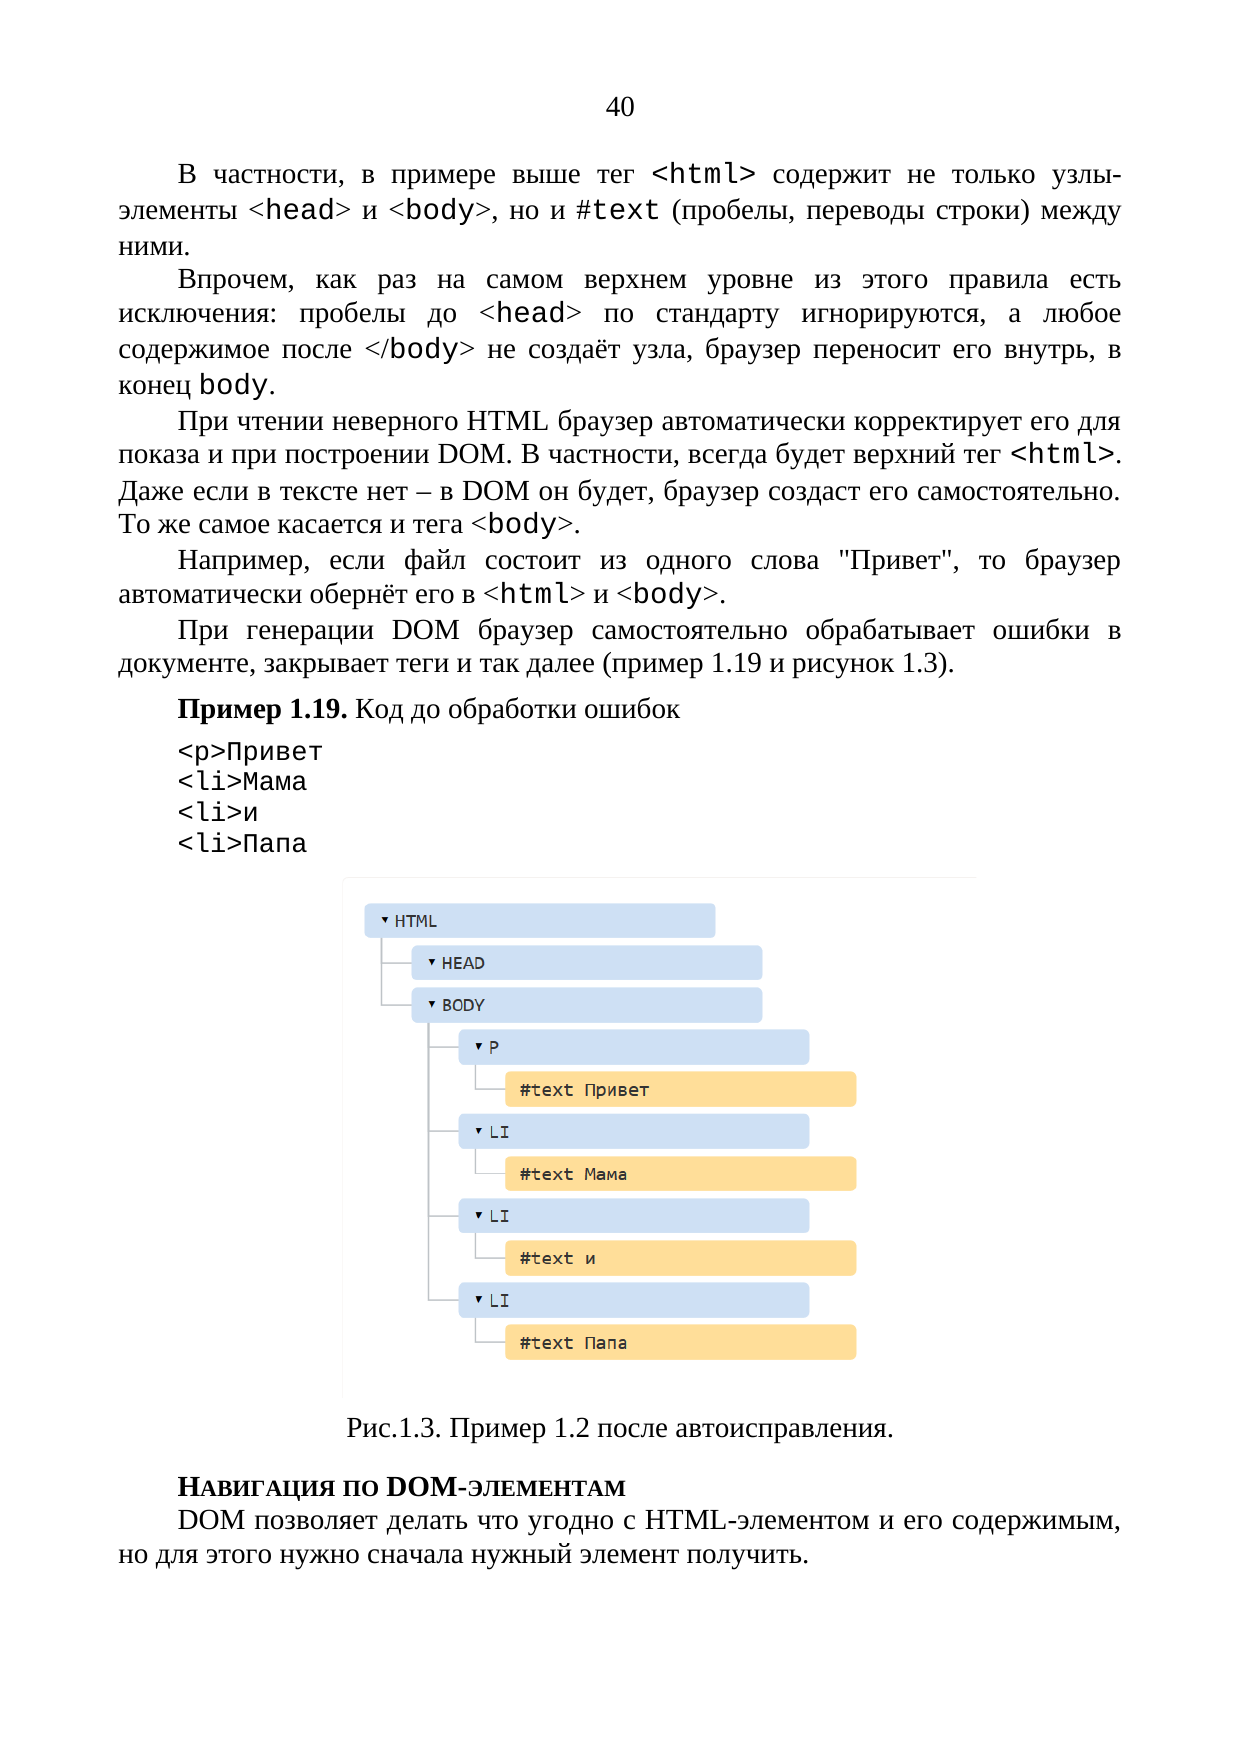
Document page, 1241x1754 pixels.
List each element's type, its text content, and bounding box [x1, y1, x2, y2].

text <li>и [118, 799, 1122, 829]
text Пример 1.19. Код до обработки ошибок [142, 691, 1122, 725]
text <p>Привет [118, 737, 1122, 768]
text Рис.1.3. Пример 1.2 после автоисправления. [118, 1410, 1122, 1444]
subtitle Навигация по DOM-элементам [118, 1469, 1122, 1502]
text В частности, в примере выше тег <html> содержит не только узлы-элементы <head> и <body>, но и #text (пробелы, переводы строки) между ними. [118, 156, 1122, 261]
text При генерации DOM браузер самостоятельно обрабатывает ошибки в документе, закрывает теги и так далее (пример 1.19 и рисунок 1.3). [118, 612, 1122, 679]
text При чтении неверного HTML браузер автоматически корректирует его для показа и при построении DOM. В частности, всегда будет верхний тег <html>. Даже если в тексте нет – в DOM он будет, браузер создаст его самостоятельно. То же самое касается и тега <body>. [118, 403, 1122, 542]
text Впрочем, как раз на самом верхнем уровне из этого правила есть исключения: пробелы до <head> по стандарту игнорируются, а любое содержимое после </body> не создаёт узла, браузер переносит его внутрь, в конец body. [118, 261, 1122, 403]
text <li>Папа [118, 829, 1122, 860]
text <li>Мама [118, 768, 1122, 799]
text DOM позволяет делать что угодно с HTML-элементом и его содержимым, но для этого нужно сначала нужный элемент получить. [118, 1502, 1122, 1569]
text Например, если файл состоит из одного слова "Привет", то браузер автоматически обернёт его в <html> и <body>. [118, 542, 1122, 612]
picture [263, 872, 977, 1398]
